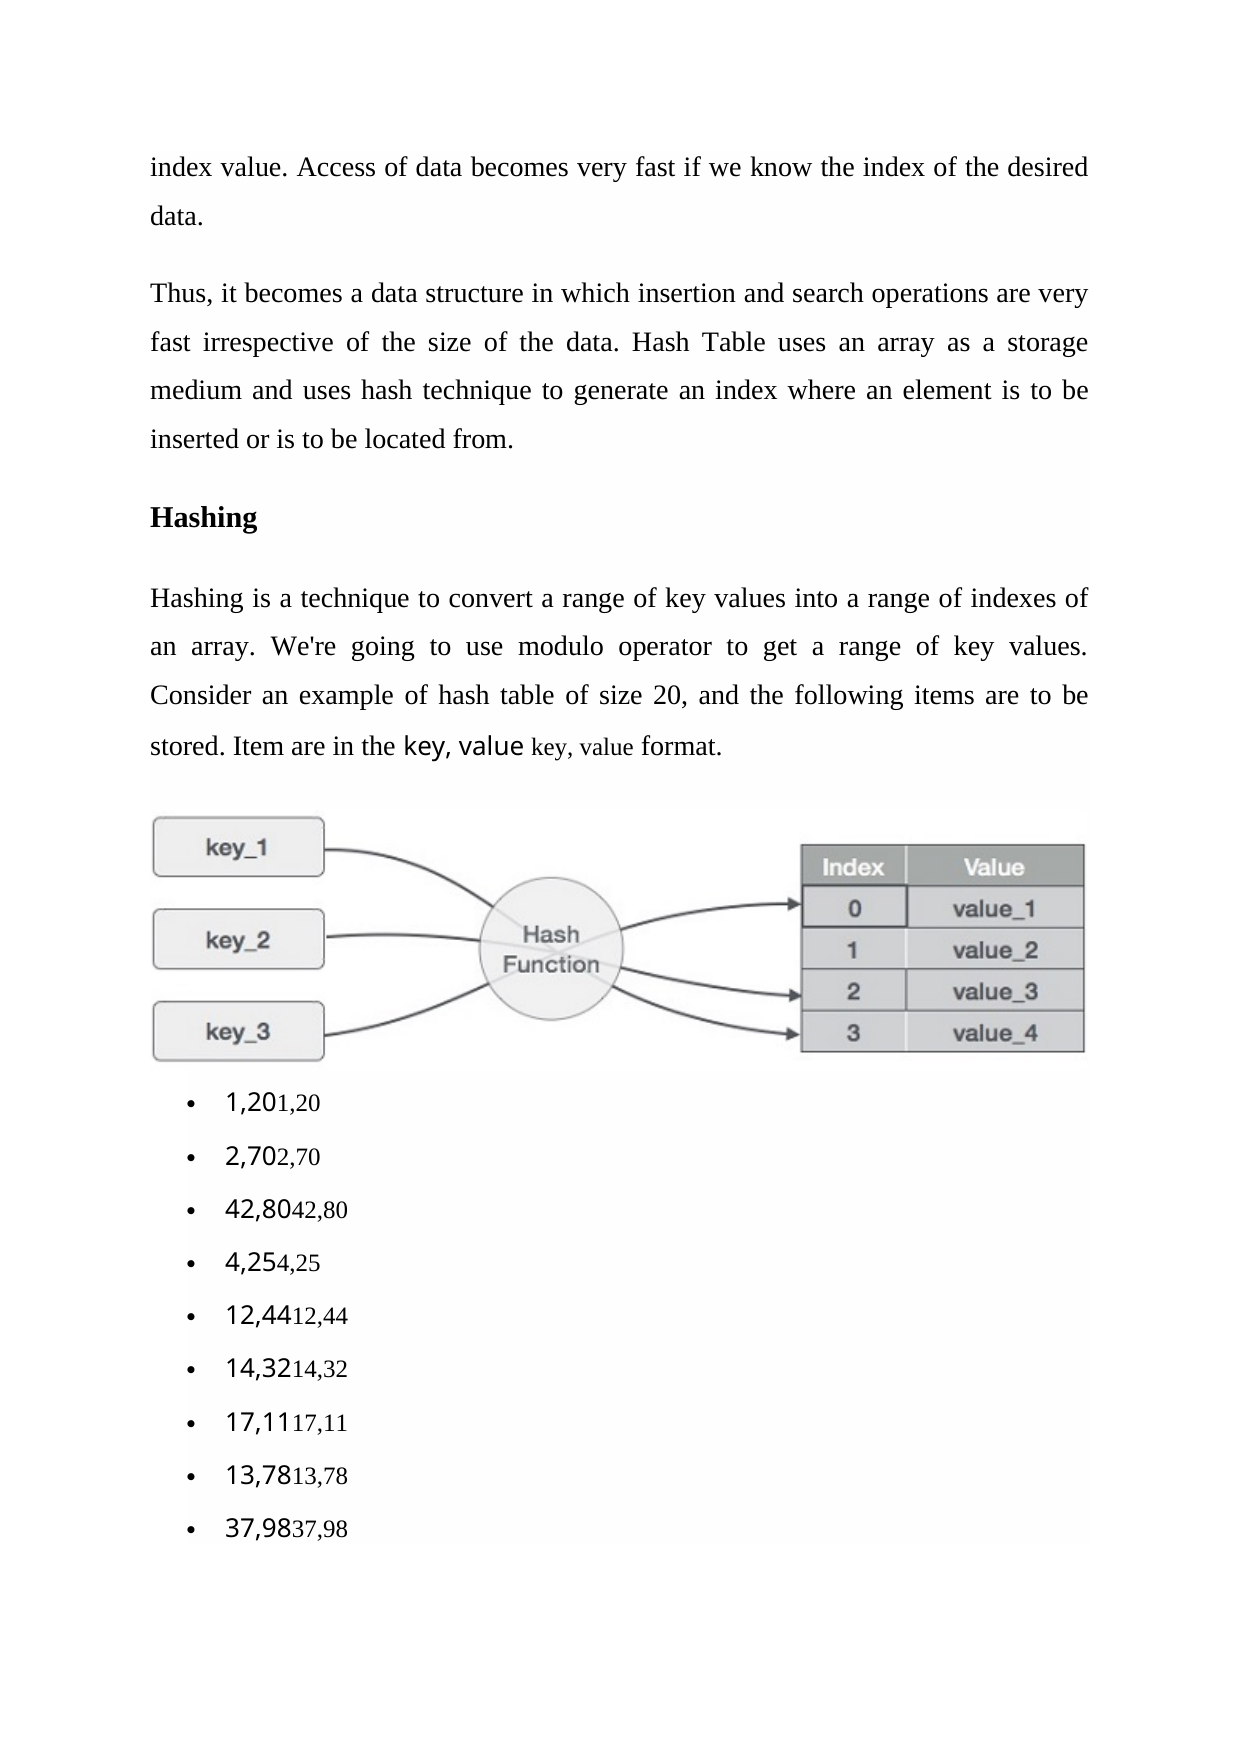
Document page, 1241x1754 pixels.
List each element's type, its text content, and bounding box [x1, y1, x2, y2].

list 14,3214,32 [187, 1350, 1090, 1386]
text Thus, it becomes a data structure in which insertion and search operations are very fast irrespective of the size of the data. Hash Table uses an array as a storage medium and uses hash technique to generate an index where an element is to be inserted or is to be located from. [150, 276, 1090, 454]
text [150, 150, 1090, 231]
list 42,8042,80 [187, 1190, 1090, 1226]
text Hashing [150, 499, 1090, 534]
list 2,702,70 [187, 1137, 1090, 1173]
text Hashing is a technique to convert a range of key values into a range of indexes of an array. We're going to use modulo operator to get a range of key values. Consider an example of hash table of size 20, and the following items are to be stored. Item are in the key, value key, value format. [150, 581, 1090, 763]
list 37,9837,98 [187, 1510, 1090, 1545]
picture [150, 810, 1088, 1070]
list 4,254,25 [187, 1243, 1090, 1279]
list 12,4412,44 [187, 1297, 1090, 1332]
list 17,1117,11 [187, 1403, 1090, 1439]
list 1,201,20 [187, 1084, 1090, 1119]
list 13,7813,78 [187, 1456, 1090, 1492]
